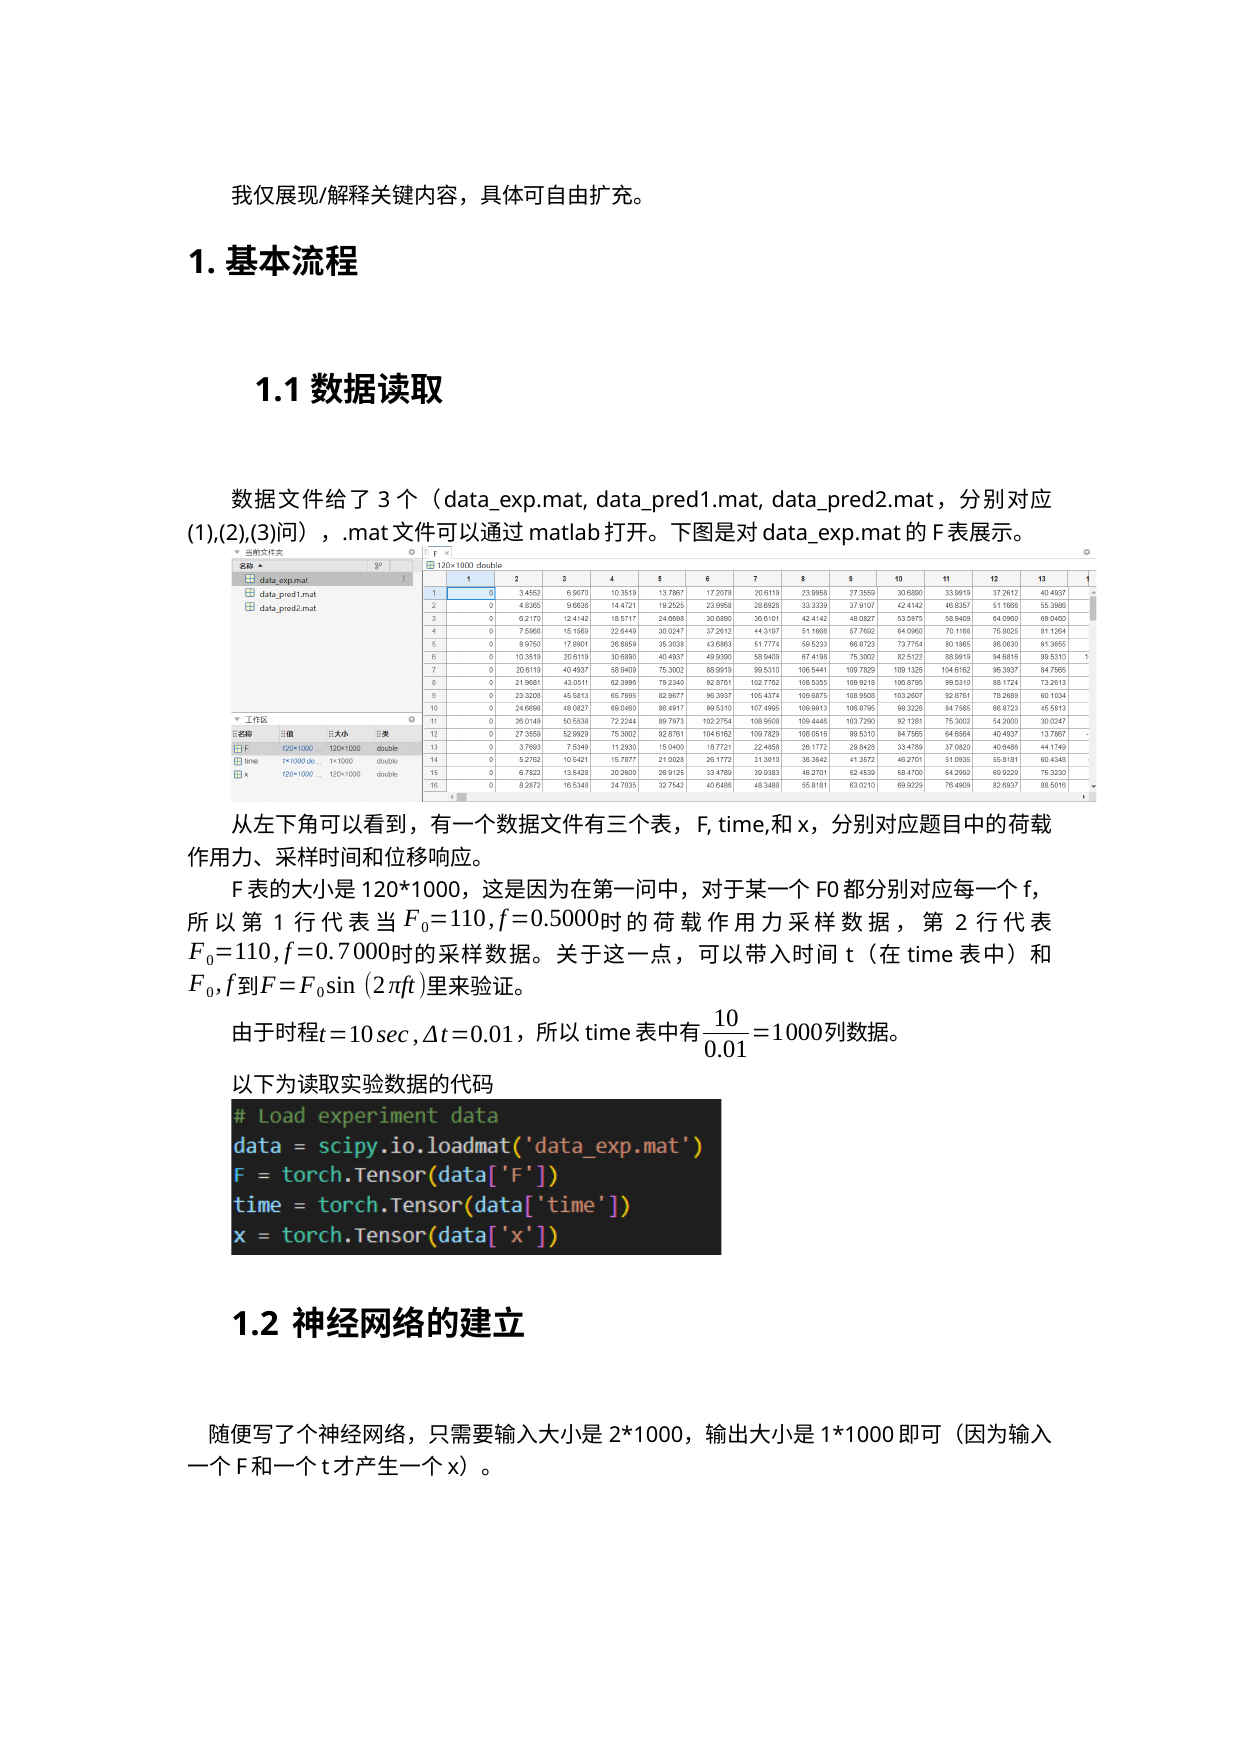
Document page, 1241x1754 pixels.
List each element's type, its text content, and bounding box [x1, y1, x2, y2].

subtitle 1.1 数据读取 [187, 354, 1053, 419]
text 从左下角可以看到，有一个数据文件有三个表，F, time,和x，分别对应题目中的荷载作用力、采样时间和位移响应。 [187, 807, 1053, 872]
picture [231, 546, 1097, 802]
picture [231, 1099, 722, 1255]
text 由于时程，所以time表中有列数据。 [187, 1002, 1053, 1067]
subtitle 基本流程 [187, 227, 1053, 292]
text F表的大小是120*1000，这是因为在第一问中，对于某一个F0都分别对应每一个f，所以第1行代表当时的荷载作用力采样数据，第2行代表时的采样数据。关于这一点，可以带入时间t（在time表中）和到里来验证。 [187, 872, 1053, 1002]
text 我仅展现/解释关键内容，具体可自由扩充。 [187, 178, 1053, 211]
subtitle 神经网络的建立 [231, 1289, 1053, 1354]
text 以下为读取实验数据的代码 [187, 1067, 1053, 1099]
text 随便写了个神经网络，只需要输入大小是2*1000，输出大小是1*1000即可（因为输入一个F和一个t才产生一个x）。 [187, 1416, 1053, 1481]
text 数据文件给了3个（data_exp.mat, data_pred1.mat, data_pred2.mat，分别对应(1),(2),(3)问），.mat文件可以通过matlab打开。下图是对data_exp.mat的F表展示。 [187, 482, 1053, 547]
